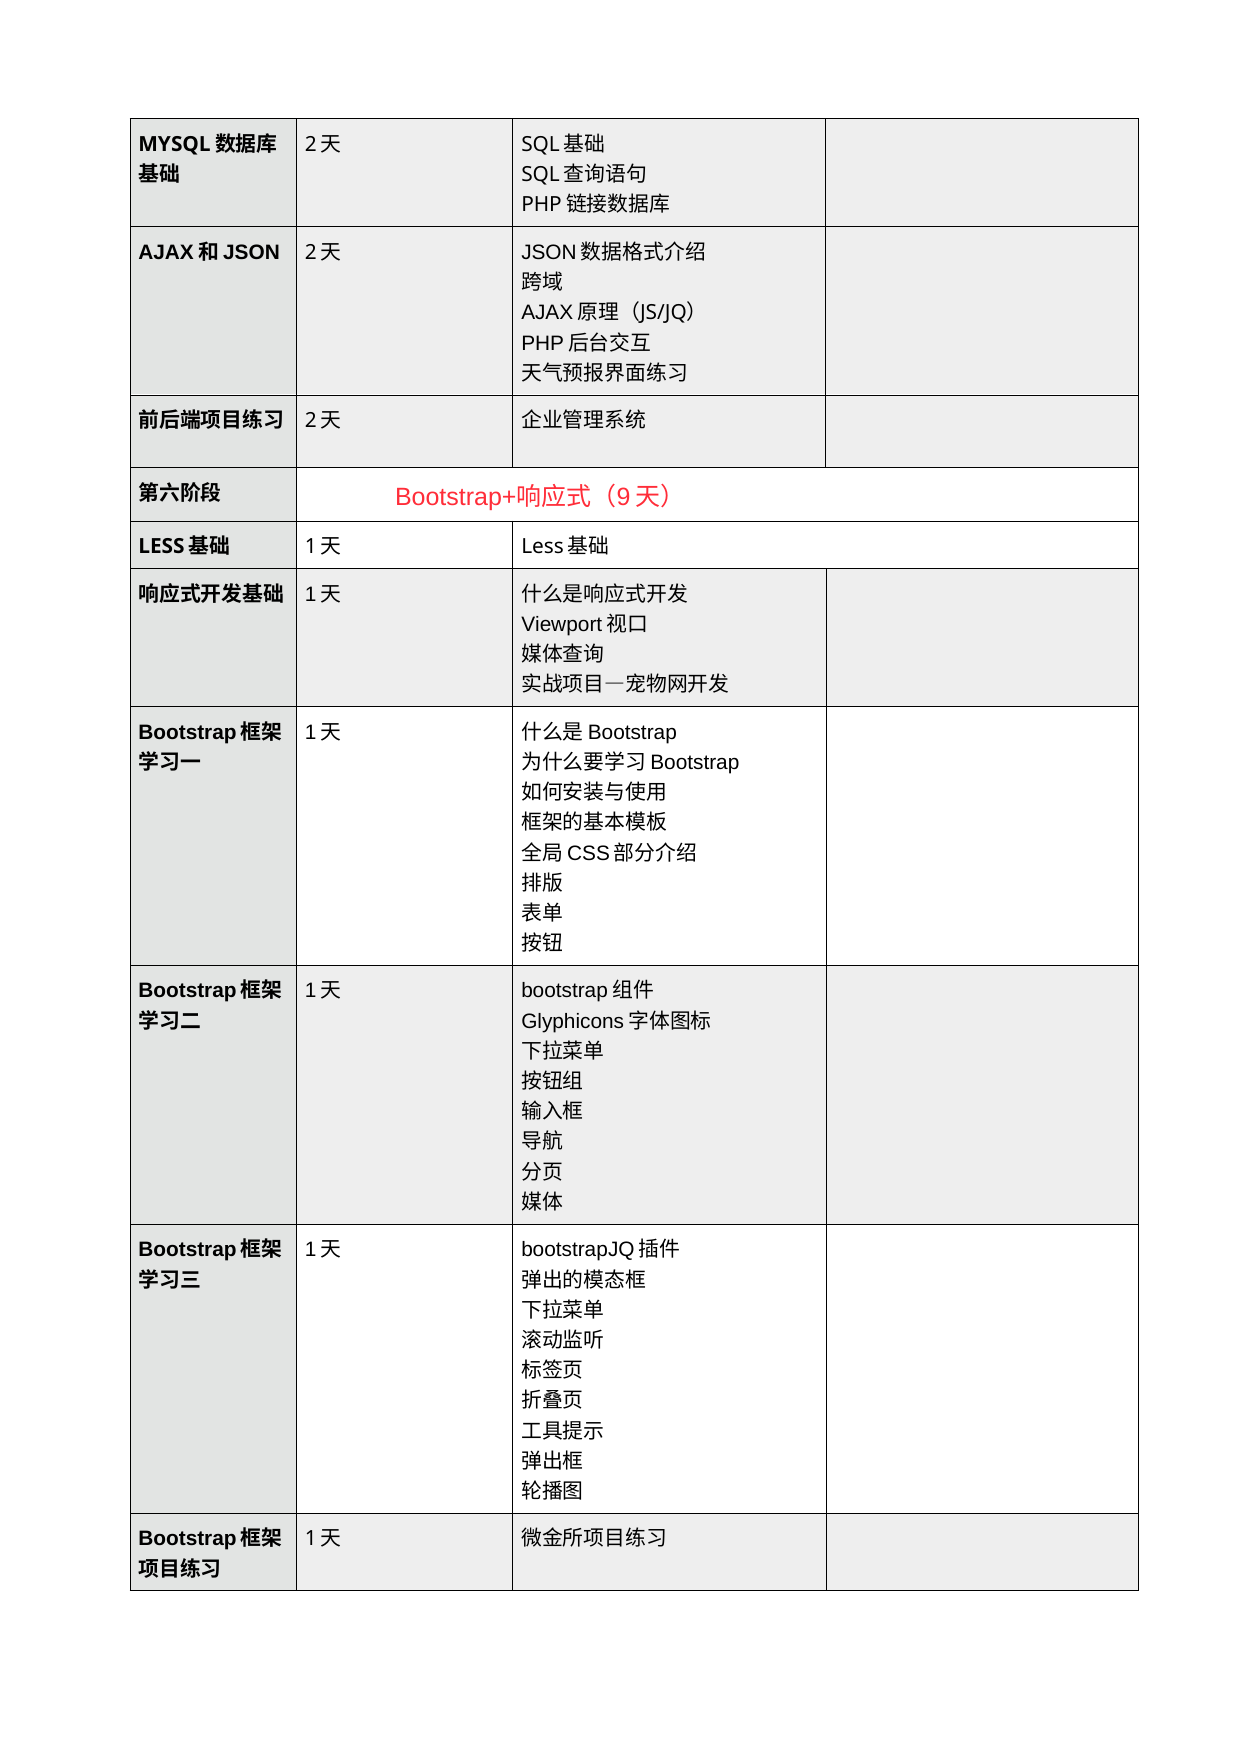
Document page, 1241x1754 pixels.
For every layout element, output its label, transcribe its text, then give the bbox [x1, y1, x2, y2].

table_cell [827, 569, 1138, 706]
table_cell 微金所项目练习 [513, 1514, 826, 1590]
table_cell Bootstrap+响应式（9天） [297, 468, 1138, 521]
table_cell 1天 [297, 569, 512, 706]
table_cell JSON数据格式介绍 跨域 AJAX原理（JS/JQ） PHP后台交互 天气预报界面练习 [513, 227, 825, 394]
table_cell LESS基础 [131, 522, 296, 568]
table_cell 第六阶段 [131, 468, 296, 521]
table_cell 2天 [297, 396, 512, 467]
table_cell 1天 [297, 522, 512, 568]
table_cell MYSQL数据库基础 [131, 119, 296, 226]
table_cell [827, 1225, 1138, 1513]
table_cell [827, 966, 1138, 1224]
table_cell 什么是响应式开发 Viewport视口 媒体查询 实战项目—宠物网开发 [513, 569, 826, 706]
table_cell 企业管理系统 [513, 396, 825, 467]
table_cell 响应式开发基础 [131, 569, 296, 706]
table_cell 1天 [297, 966, 512, 1224]
table_cell 前后端项目练习 [131, 396, 296, 467]
table_cell Bootstrap框架学习一 [131, 707, 296, 965]
table_cell [827, 1514, 1138, 1590]
table_cell [826, 119, 1138, 226]
table_cell Bootstrap框架项目练习 [131, 1514, 296, 1590]
table_cell [827, 707, 1138, 965]
table_cell [826, 227, 1138, 394]
table_cell 2天 [297, 227, 512, 394]
table_cell Less基础 [513, 522, 1138, 568]
table_cell Bootstrap框架学习二 [131, 966, 296, 1224]
table_cell 1天 [297, 707, 512, 965]
table_cell AJAX和JSON [131, 227, 296, 394]
table_cell bootstrapJQ插件 弹出的模态框 下拉菜单 滚动监听 标签页 折叠页 工具提示 弹出框 轮播图 [513, 1225, 826, 1513]
table_cell 1天 [297, 1514, 512, 1590]
table_cell [826, 396, 1138, 467]
table_cell bootstrap组件 Glyphicons字体图标 下拉菜单 按钮组 输入框 导航 分页 媒体 [513, 966, 826, 1224]
table_cell 什么是Bootstrap 为什么要学习Bootstrap 如何安装与使用 框架的基本模板 全局CSS部分介绍 排版 表单 按钮 [513, 707, 826, 965]
table_cell SQL基础 SQL查询语句 PHP链接数据库 [513, 119, 825, 226]
table_cell 1天 [297, 1225, 512, 1513]
table_cell 2天 [297, 119, 512, 226]
table_cell Bootstrap框架学习三 [131, 1225, 296, 1513]
